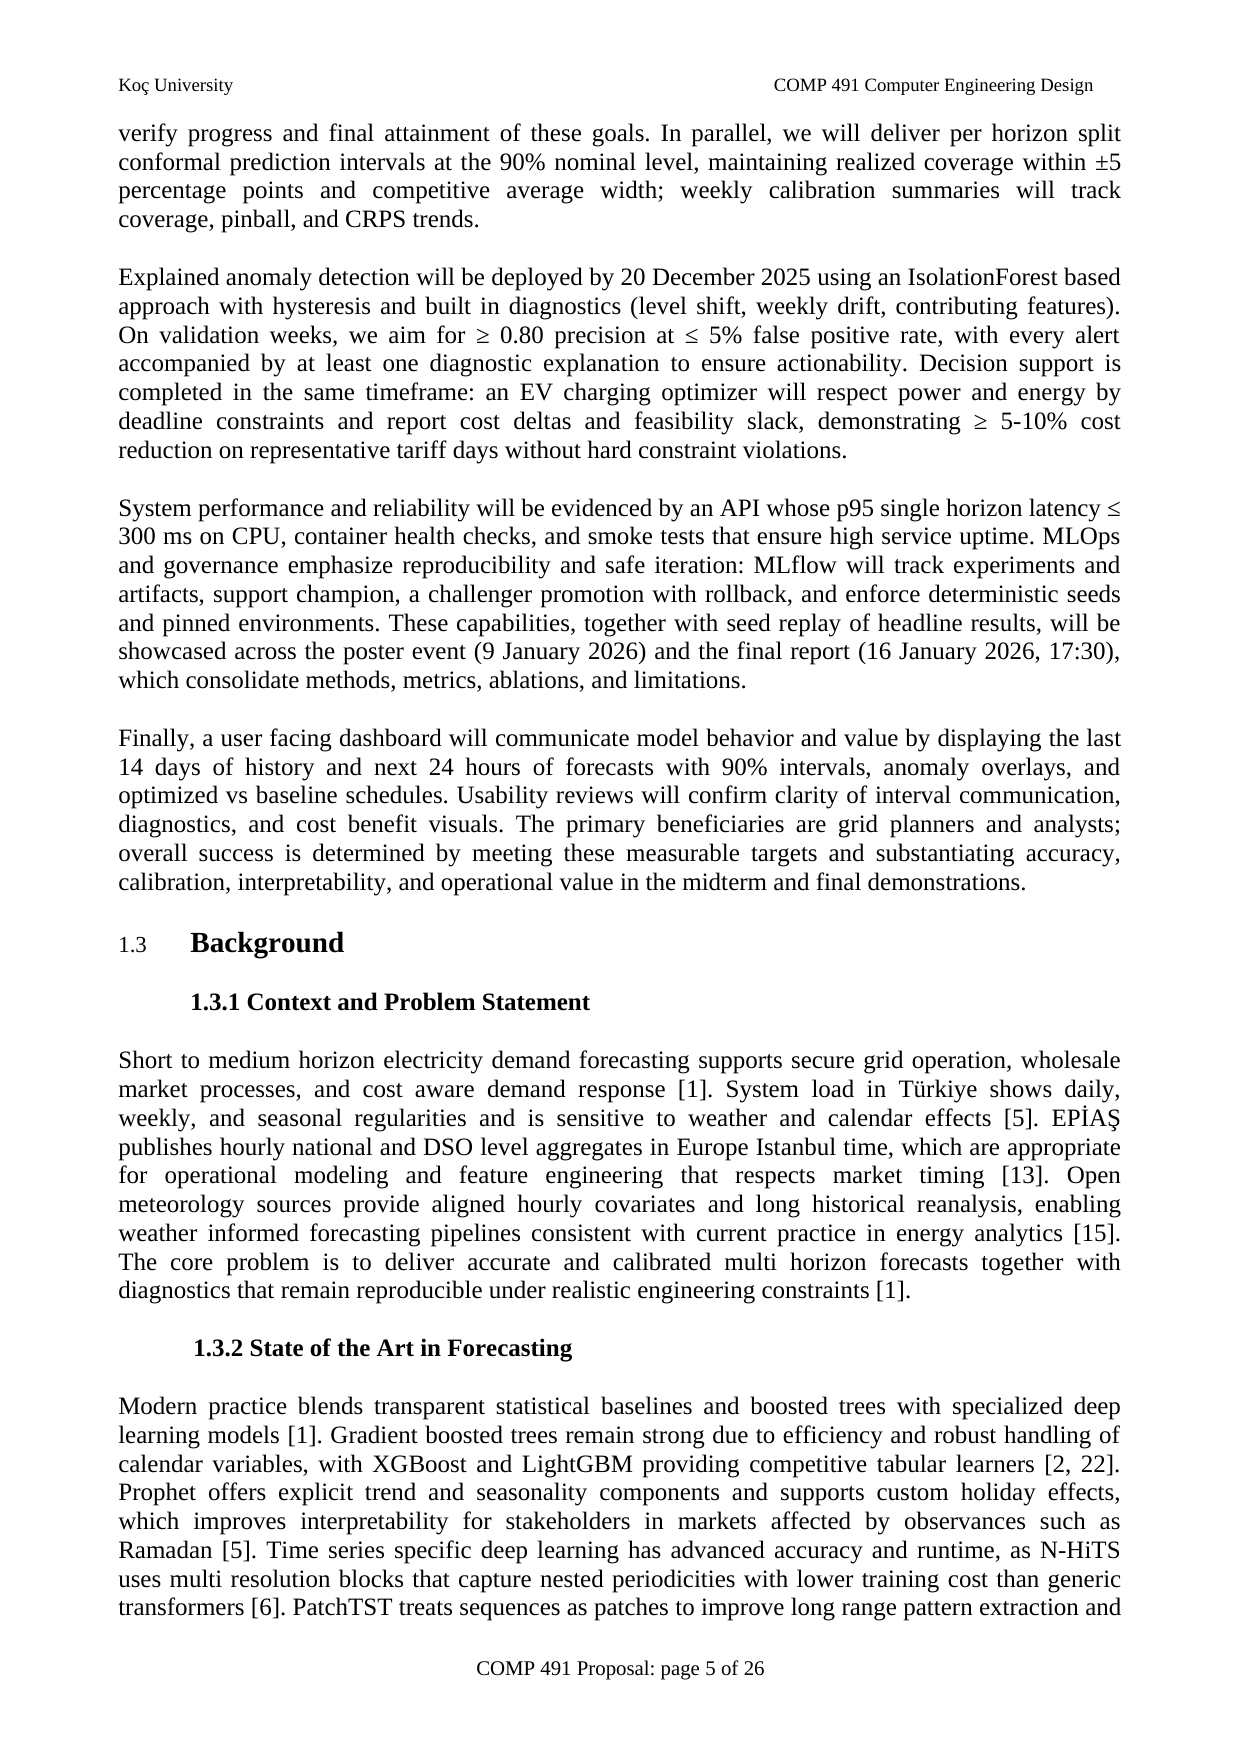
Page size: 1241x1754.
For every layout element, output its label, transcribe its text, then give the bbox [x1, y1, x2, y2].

text 1.3.1 Context and Problem Statement [118, 987, 1122, 1016]
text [118, 1391, 1122, 1621]
text Finally, a user facing dashboard will communicate model behavior and value by displaying the last 14 days of history and next 24 hours of forecasts with 90% intervals, anomaly overlays, and optimized vs baseline schedules. Usability reviews will confirm clarity of interval communication, diagnostics, and cost benefit visuals. The primary beneficiaries are grid planners and analysts; overall success is determined by meeting these measurable targets and substantiating accuracy, calibration, interpretability, and operational value in the midterm and final demonstrations. [118, 723, 1122, 896]
list Background [118, 925, 1122, 958]
text Explained anomaly detection will be deployed by 20 December 2025 using an IsolationForest based approach with hysteresis and built in diagnostics (level shift, weekly drift, contributing features). On validation weeks, we aim for ≥ 0.80 precision at ≤ 5% false positive rate, with every alert accompanied by at least one diagnostic explanation to ensure actionability. Decision support is completed in the same timeframe: an EV charging optimizer will respect power and energy by deadline constraints and report cost deltas and feasibility slack, demonstrating ≥ 5-10% cost reduction on representative tariff days without hard constraint violations. [118, 262, 1122, 463]
text Short to medium horizon electricity demand forecasting supports secure grid operation, wholesale market processes, and cost aware demand response [1]. System load in Türkiye shows daily, weekly, and seasonal regularities and is sensitive to weather and calendar effects [5]. EPİAŞ publishes hourly national and DSO level aggregates in Europe Istanbul time, which are appropriate for operational modeling and feature engineering that respects market timing [13]. Open meteorology sources provide aligned hourly covariates and long historical reanalysis, enabling weather informed forecasting pipelines consistent with current practice in energy analytics [15]. The core problem is to deliver accurate and calibrated multi horizon forecasts together with diagnostics that remain reproducible under realistic engineering constraints [1]. [118, 1045, 1122, 1304]
text System performance and reliability will be evidenced by an API whose p95 single horizon latency ≤ 300 ms on CPU, container health checks, and smoke tests that ensure high service uptime. MLOps and governance emphasize reproducibility and safe iteration: MLflow will track experiments and artifacts, support champion, a challenger promotion with rollback, and enforce deterministic seeds and pinned environments. These capabilities, together with seed replay of headline results, will be showcased across the poster event (9 January 2026) and the final report (16 January 2026, 17:30), which consolidate methods, metrics, ablations, and limitations. [118, 493, 1122, 694]
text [118, 118, 1122, 233]
text 1.3.2 State of the Art in Forecasting [118, 1333, 1122, 1362]
